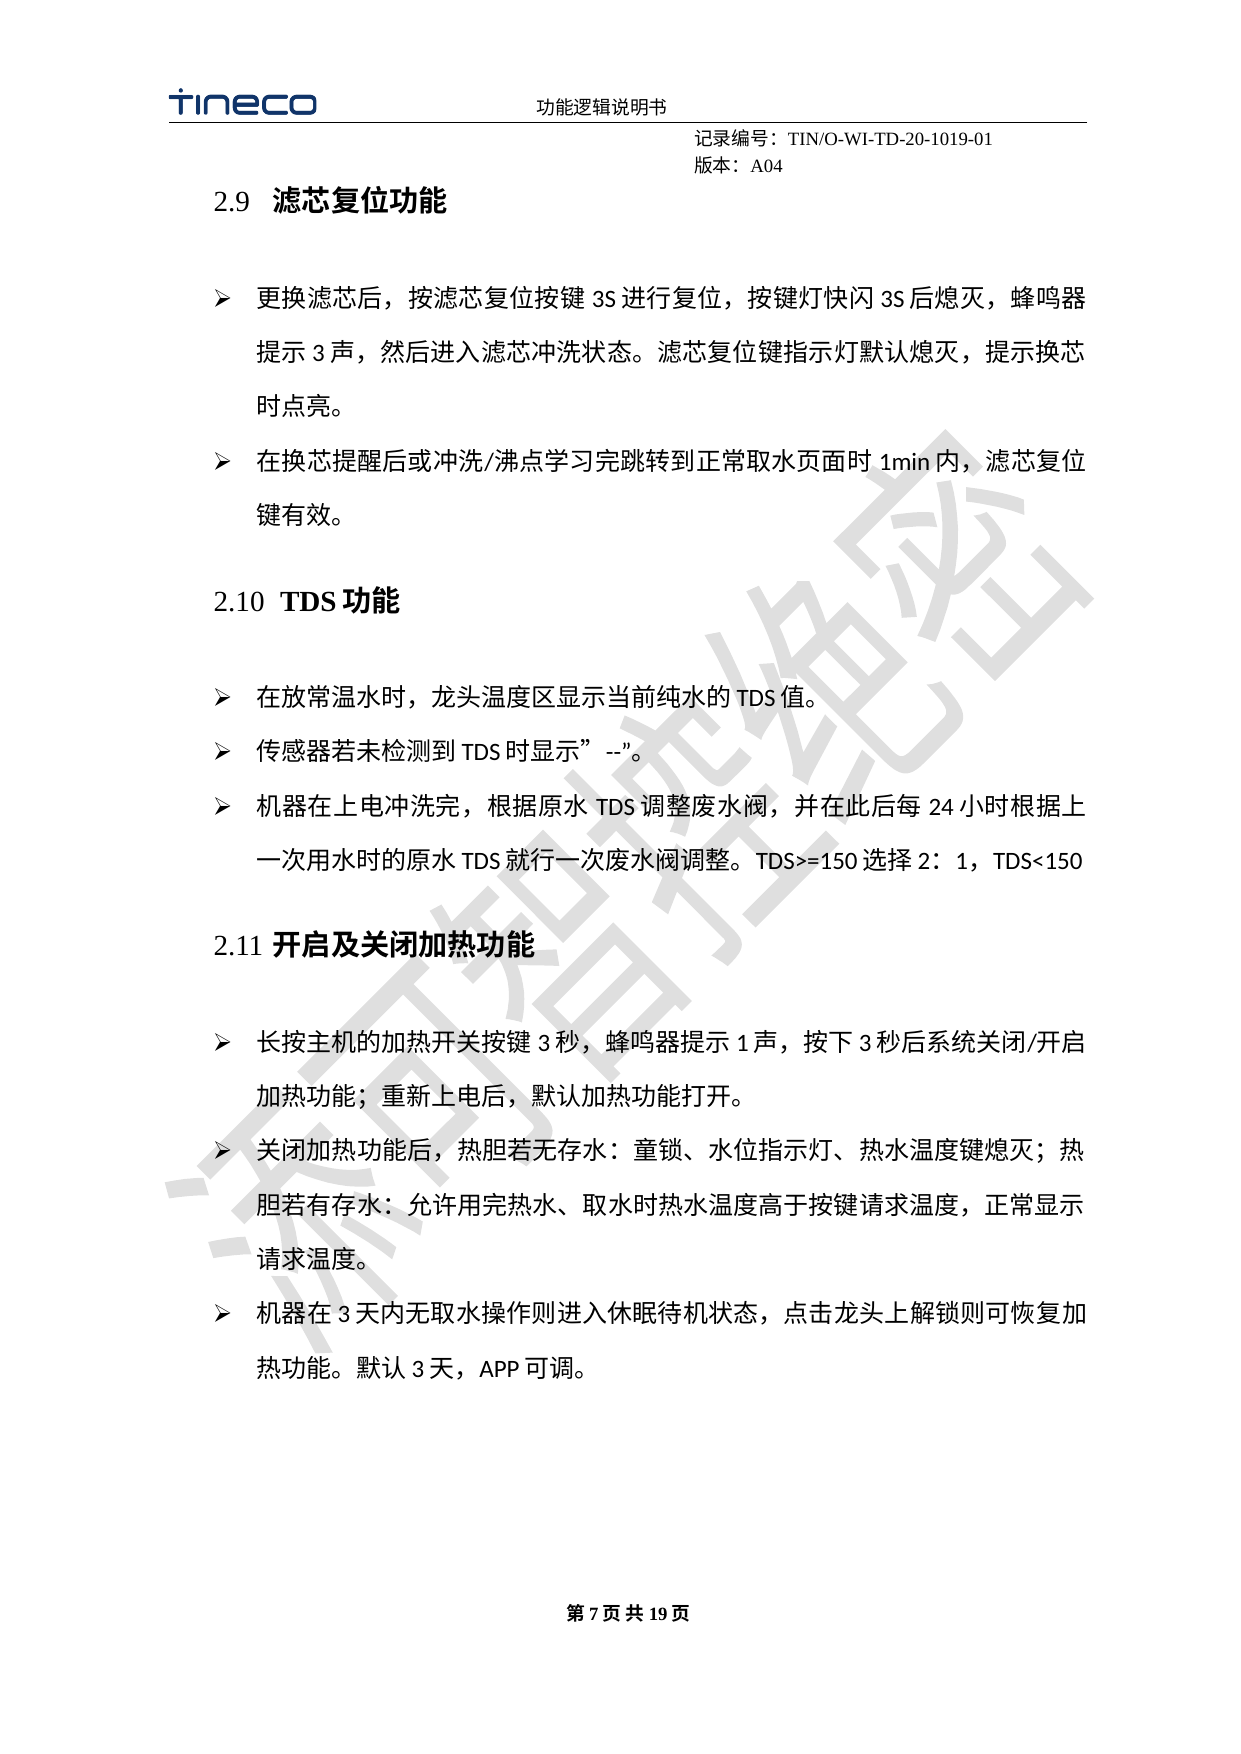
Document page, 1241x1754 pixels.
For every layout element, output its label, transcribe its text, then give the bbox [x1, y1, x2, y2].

subtitle 滤芯复位功能 [213, 178, 1087, 220]
picture [168, 88, 317, 115]
subtitle 开启及关闭加热功能 [213, 922, 1087, 964]
list 机器在上电冲洗完，根据原水TDS调整废水阀，并在此后每24小时根据上一次用水时的原水TDS就行一次废水阀调整。TDS>=150选择2：1，TDS<150 [213, 786, 1087, 877]
subtitle TDS功能 [213, 577, 1087, 619]
list 在换芯提醒后或冲洗/沸点学习完跳转到正常取水页面时1min内，滤芯复位键有效。 [213, 441, 1087, 532]
list 长按主机的加热开关按键3秒，蜂鸣器提示1声，按下3秒后系统关闭/开启加热功能；重新上电后，默认加热功能打开。 [213, 1022, 1087, 1113]
list 传感器若未检测到TDS时显示”--”。 [213, 732, 1087, 768]
list 关闭加热功能后，热胆若无存水：童锁、水位指示灯、热水温度键熄灭；热胆若有存水：允许用完热水、取水时热水温度高于按键请求温度，正常显示请求温度。 [213, 1131, 1087, 1276]
list 机器在3天内无取水操作则进入休眠待机状态，点击龙头上解锁则可恢复加热功能。默认3天，APP可调。 [213, 1294, 1087, 1384]
list 更换滤芯后，按滤芯复位按键3S进行复位，按键灯快闪3S后熄灭，蜂鸣器提示3声，然后进入滤芯冲洗状态。滤芯复位键指示灯默认熄灭，提示换芯时点亮。 [213, 278, 1087, 423]
list 在放常温水时，龙头温度区显示当前纯水的TDS值。 [213, 677, 1087, 713]
